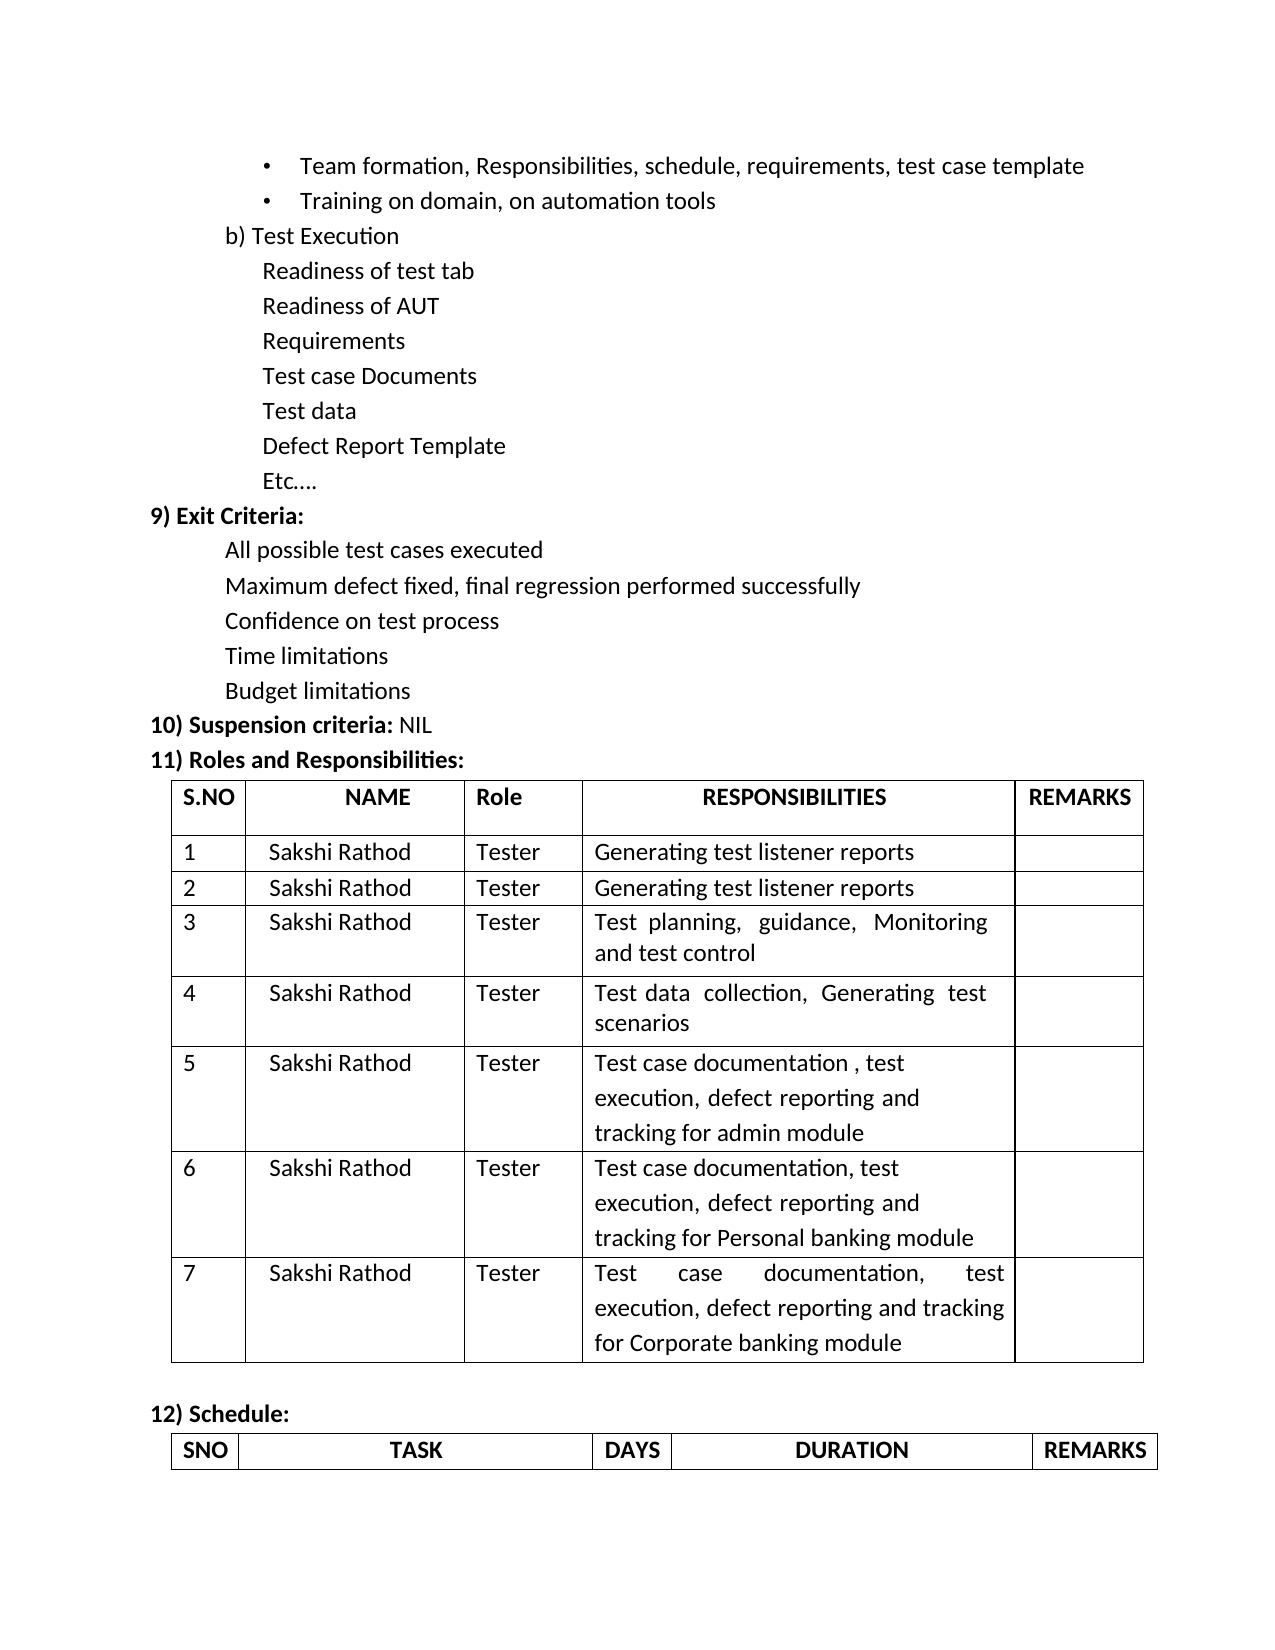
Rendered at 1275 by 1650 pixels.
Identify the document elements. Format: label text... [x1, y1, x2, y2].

table_cell Tester [465, 1152, 582, 1257]
table_header DURATION [672, 1434, 1032, 1468]
table_cell Test case documentation , test execution, defect reporting and tracking for admin module [583, 1047, 1014, 1151]
table_cell Sakshi Rathod [246, 977, 464, 1046]
table_cell Sakshi Rathod [246, 836, 464, 871]
table_cell 1 [172, 836, 245, 871]
table_header TASK [239, 1434, 592, 1468]
table_header REMARKS [1016, 781, 1143, 835]
table_cell Sakshi Rathod [246, 1258, 464, 1362]
subtitle Suspension criteria: NIL [150, 710, 1171, 740]
table_cell Tester [465, 906, 582, 976]
text All possible test cases executed [225, 535, 1171, 565]
table_cell Test case documentation, test execution, defect reporting and tracking for Corporate banking module [583, 1258, 1014, 1362]
table_cell [1016, 977, 1143, 1046]
table_cell Sakshi Rathod [246, 1047, 464, 1151]
table_cell Test case documentation, test execution, defect reporting and tracking for Personal banking module [583, 1152, 1014, 1257]
table_cell Generating test listener reports [583, 836, 1014, 871]
table_cell Sakshi Rathod [246, 906, 464, 976]
table_cell [1016, 1047, 1143, 1151]
list Test Execution Readiness of test tab Readiness of AUT Requirements [225, 220, 475, 356]
list Roles and Responsibilities: [150, 744, 1171, 775]
table_cell Tester [465, 1258, 582, 1362]
table_header SNO [172, 1434, 238, 1468]
table_cell 6 [172, 1152, 245, 1257]
table_cell 4 [172, 977, 245, 1046]
table_cell Test data collection, Generating test scenarios [583, 977, 1014, 1046]
table_cell 7 [172, 1258, 245, 1362]
table_cell Tester [465, 977, 582, 1046]
table_cell 2 [172, 872, 245, 905]
table_header NAME [246, 781, 464, 835]
table_header REMARKS [1033, 1434, 1157, 1468]
table_cell [1016, 836, 1143, 871]
text Maximum defect fixed, final regression performed successfully Confidence on test process [225, 570, 971, 635]
table_cell [1016, 906, 1143, 976]
subtitle Schedule: [150, 1398, 1171, 1428]
table_cell Tester [465, 1047, 582, 1151]
list Team formation, Responsibilities, schedule, requirements, test case template [262, 150, 1171, 181]
table_cell Generating test listener reports [583, 872, 1014, 905]
table_cell [1016, 1258, 1143, 1362]
subtitle Exit Criteria: [150, 500, 1171, 531]
table_cell 5 [172, 1047, 245, 1151]
table_header S.NO [172, 781, 245, 835]
table_cell Sakshi Rathod [246, 1152, 464, 1257]
text Time limitations Budget limitations [225, 640, 412, 705]
table_cell Sakshi Rathod [246, 872, 464, 905]
text Test case Documents Test data [262, 360, 479, 426]
table_cell [1016, 1152, 1143, 1257]
table_cell [1016, 872, 1143, 905]
table_cell Tester [465, 836, 582, 871]
table_cell 3 [172, 906, 245, 976]
list Training on domain, on automation tools [262, 185, 1171, 216]
table_cell Tester [465, 872, 582, 905]
table_header RESPONSIBILITIES [583, 781, 1014, 835]
table_header DAYS [593, 1434, 671, 1468]
table_cell Test planning, guidance, Monitoring and test control [583, 906, 1014, 976]
text Defect Report Template Etc…. [262, 430, 508, 496]
table_header Role [465, 781, 582, 835]
